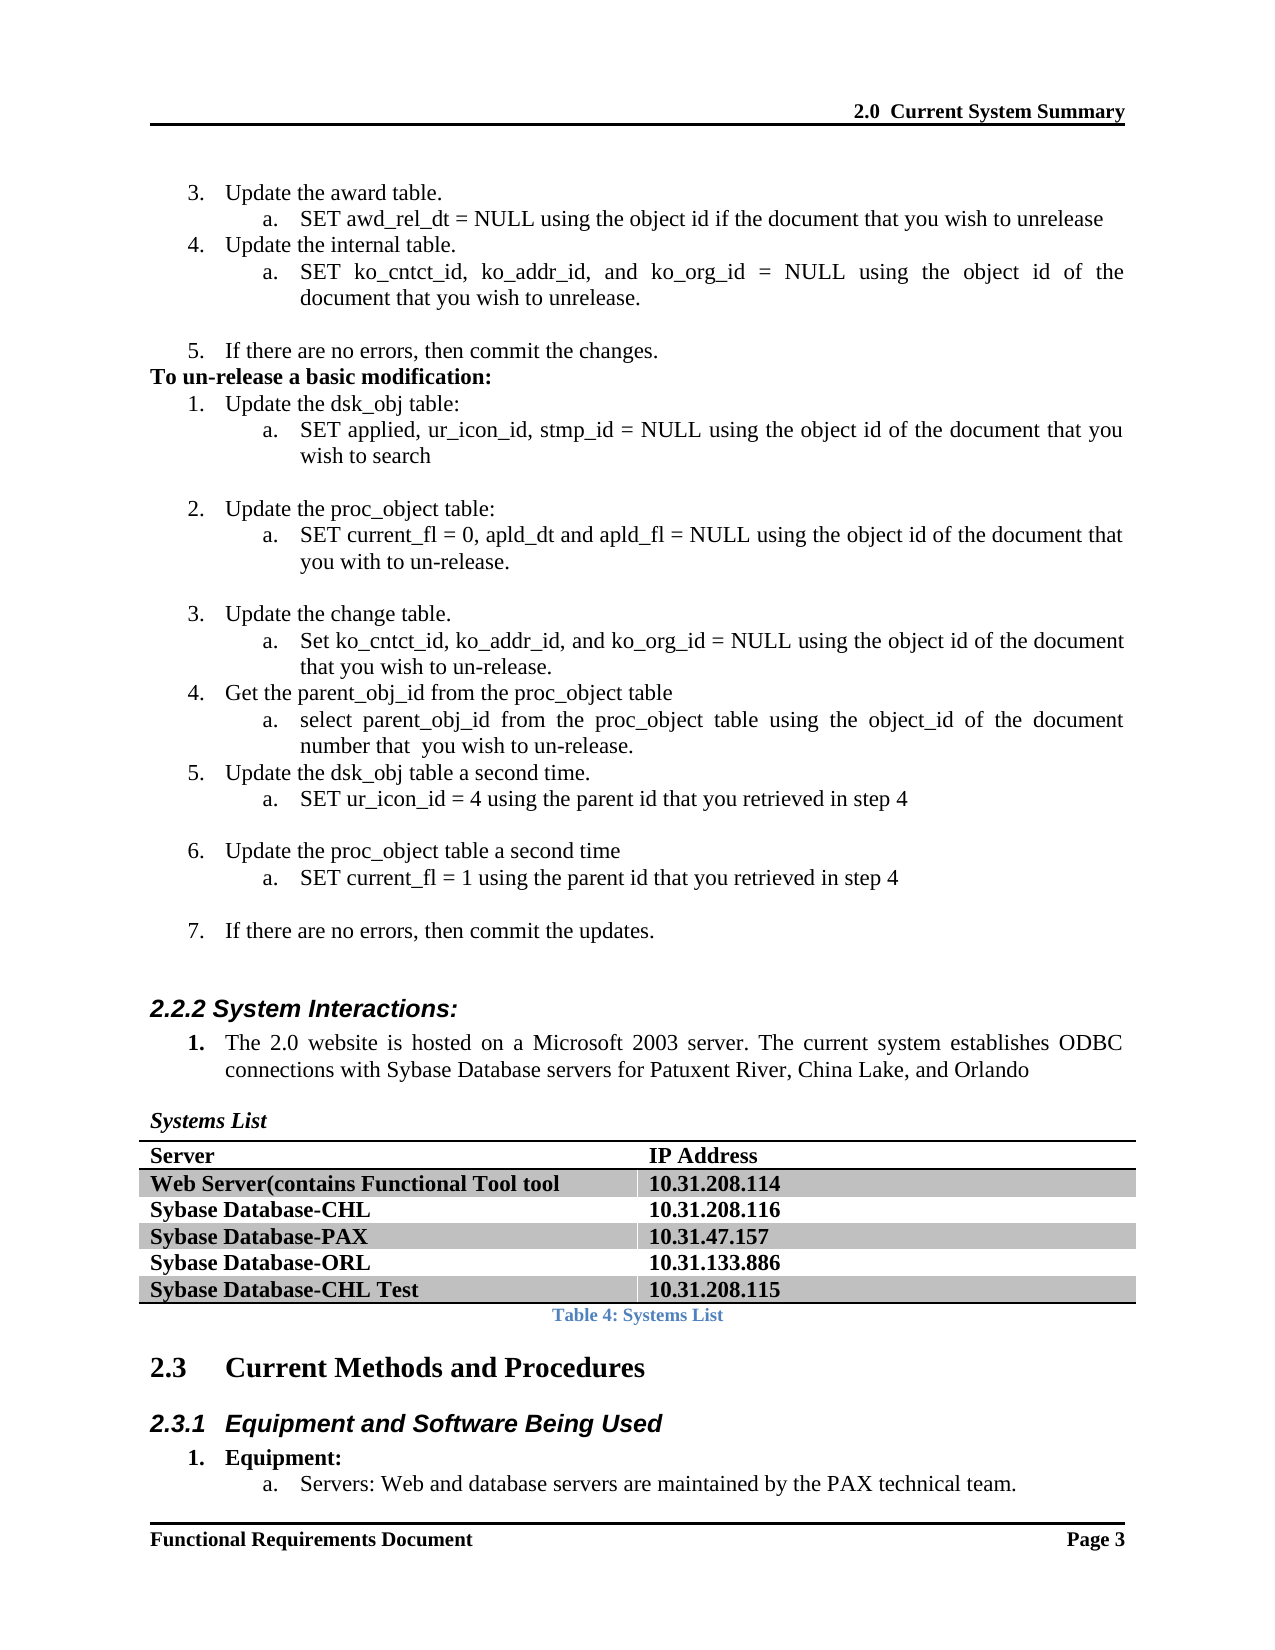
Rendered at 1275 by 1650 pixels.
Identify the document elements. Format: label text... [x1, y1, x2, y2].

list Get the parent_obj_id from the proc_object table [187, 679, 1125, 706]
table_cell 10.31.47.157 [638, 1223, 1136, 1249]
list Set ko_cntct_id, ko_addr_id, and ko_org_id = NULL using the object id of the document that you wish to un-release. [262, 627, 1125, 679]
list SET ko_cntct_id, ko_addr_id, and ko_org_id = NULL using the object id of the document that you wish to unrelease. [262, 258, 1125, 311]
table_cell 10.31.208.116 [638, 1197, 1136, 1223]
subtitle Systems List [150, 1107, 1125, 1133]
subtitle 2.3 Current Methods and Procedures [150, 1351, 1125, 1384]
list Servers: Web and database servers are maintained by the PAX technical team. [262, 1471, 1125, 1497]
subtitle 2.3.1 Equipment and Software Being Used [150, 1409, 1125, 1438]
subtitle 2.2.2 System Interactions: [150, 994, 1125, 1023]
text To un-release a basic modification: [150, 363, 1125, 389]
list Update the proc_object table a second time [187, 838, 1125, 864]
table_cell Sybase Database-CHL Test [139, 1276, 637, 1302]
list Update the internal table. [187, 231, 1125, 258]
table_header IP Address [638, 1142, 1136, 1168]
table_cell Web Server(contains Functional Tool tool [139, 1170, 637, 1197]
list SET applied, ur_icon_id, stmp_id = NULL using the object id of the document that you wish to search [262, 416, 1125, 469]
table_cell Sybase Database-CHL [139, 1197, 637, 1223]
list Equipment: [187, 1444, 1125, 1471]
list The 2.0 website is hosted on a Microsoft 2003 server. The current system establishes ODBC connections with Sybase Database servers for Patuxent River, China Lake, and Orlando [187, 1029, 1125, 1082]
table_cell 10.31.133.886 [638, 1249, 1136, 1276]
list SET awd_rel_dt = NULL using the object id if the document that you wish to unrelease [262, 205, 1125, 231]
list SET current_fl = 0, apld_dt and apld_fl = NULL using the object id of the document that you with to un-release. [262, 521, 1125, 574]
list If there are no errors, then commit the changes. [187, 337, 1125, 363]
list Update the award table. [187, 179, 1125, 205]
list SET ur_icon_id = 4 using the parent id that you retrieved in step 4 [262, 785, 1125, 811]
list Update the change table. [187, 600, 1125, 627]
list Update the dsk_obj table: [187, 389, 1125, 416]
table_cell Sybase Database-PAX [139, 1223, 637, 1249]
table_cell 10.31.208.114 [638, 1170, 1136, 1197]
list If there are no errors, then commit the updates. [187, 917, 1125, 943]
table_cell Sybase Database-ORL [139, 1249, 637, 1276]
list select parent_obj_id from the proc_object table using the object_id of the document number that you wish to un-release. [262, 706, 1125, 758]
list Update the dsk_obj table a second time. [187, 758, 1125, 785]
table_cell 10.31.208.115 [638, 1276, 1136, 1302]
list SET current_fl = 1 using the parent id that you retrieved in step 4 [262, 864, 1125, 890]
table_header Server [139, 1142, 637, 1168]
list Update the proc_object table: [187, 495, 1125, 521]
